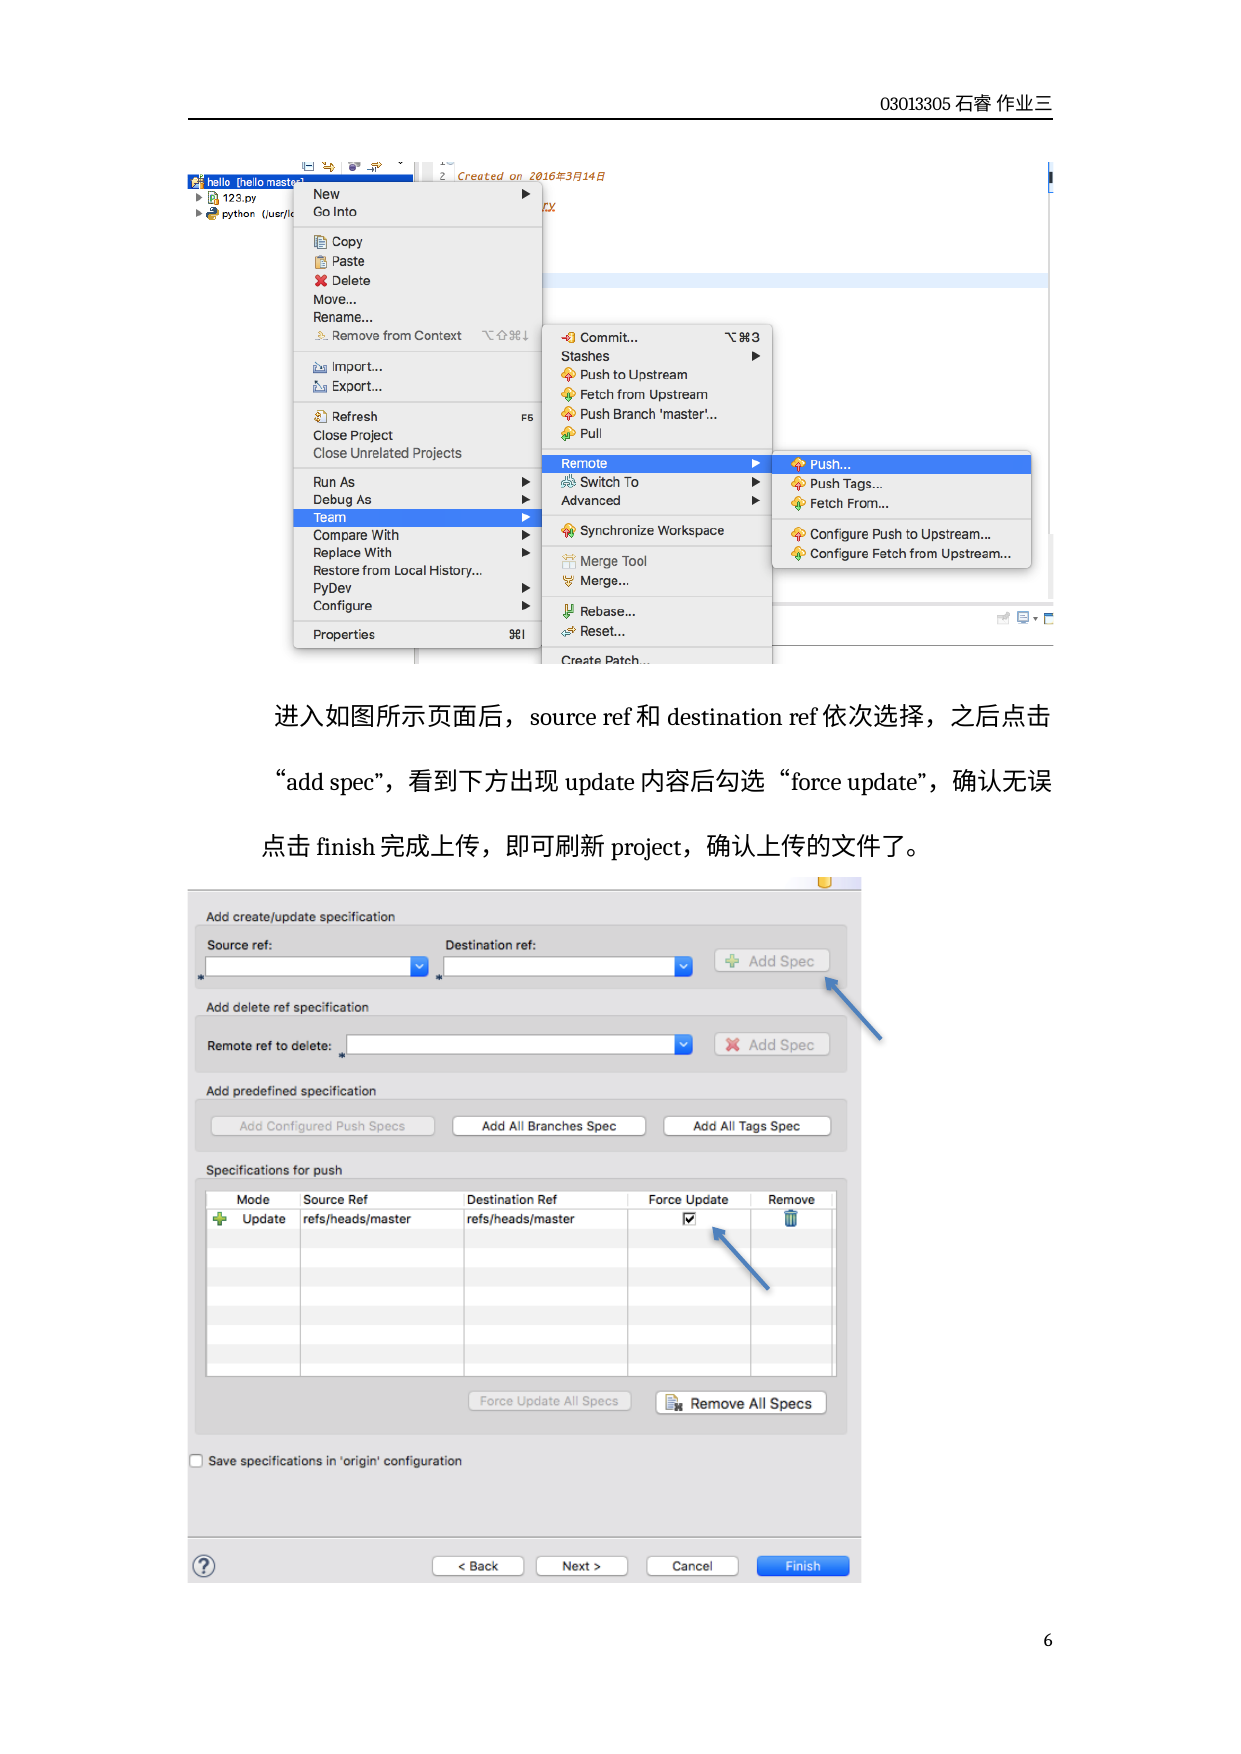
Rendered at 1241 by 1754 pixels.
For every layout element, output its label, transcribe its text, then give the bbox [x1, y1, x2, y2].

picture [187, 162, 1054, 664]
list 进入如图所示页面后，source ref和destination ref依次选择，之后点击“add spec”，看到下方出现update内容后勾选“force update”，确认无误点击finish完成上传，即可刷新project，确认上传的文件了。 [261, 682, 1053, 877]
picture [187, 877, 862, 1583]
